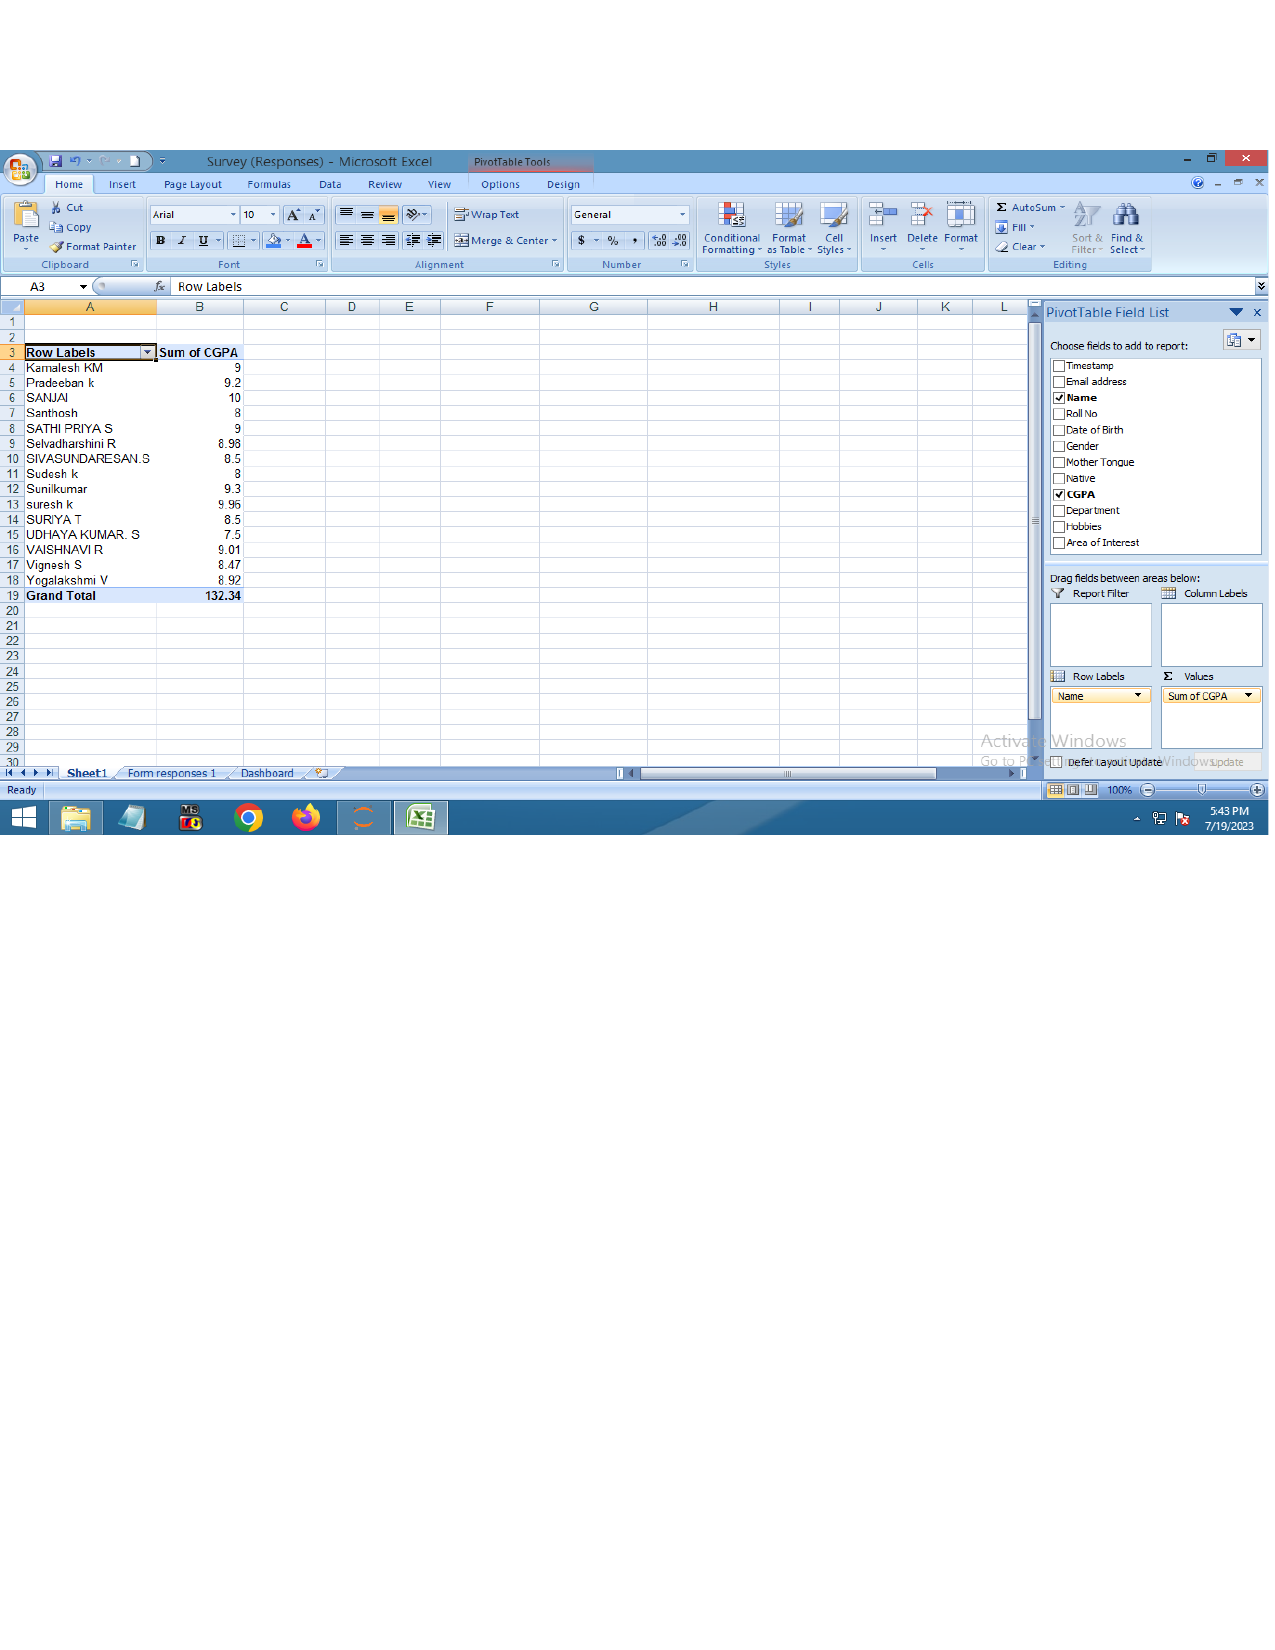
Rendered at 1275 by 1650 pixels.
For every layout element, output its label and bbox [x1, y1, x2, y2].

picture [0, 150, 1269, 835]
